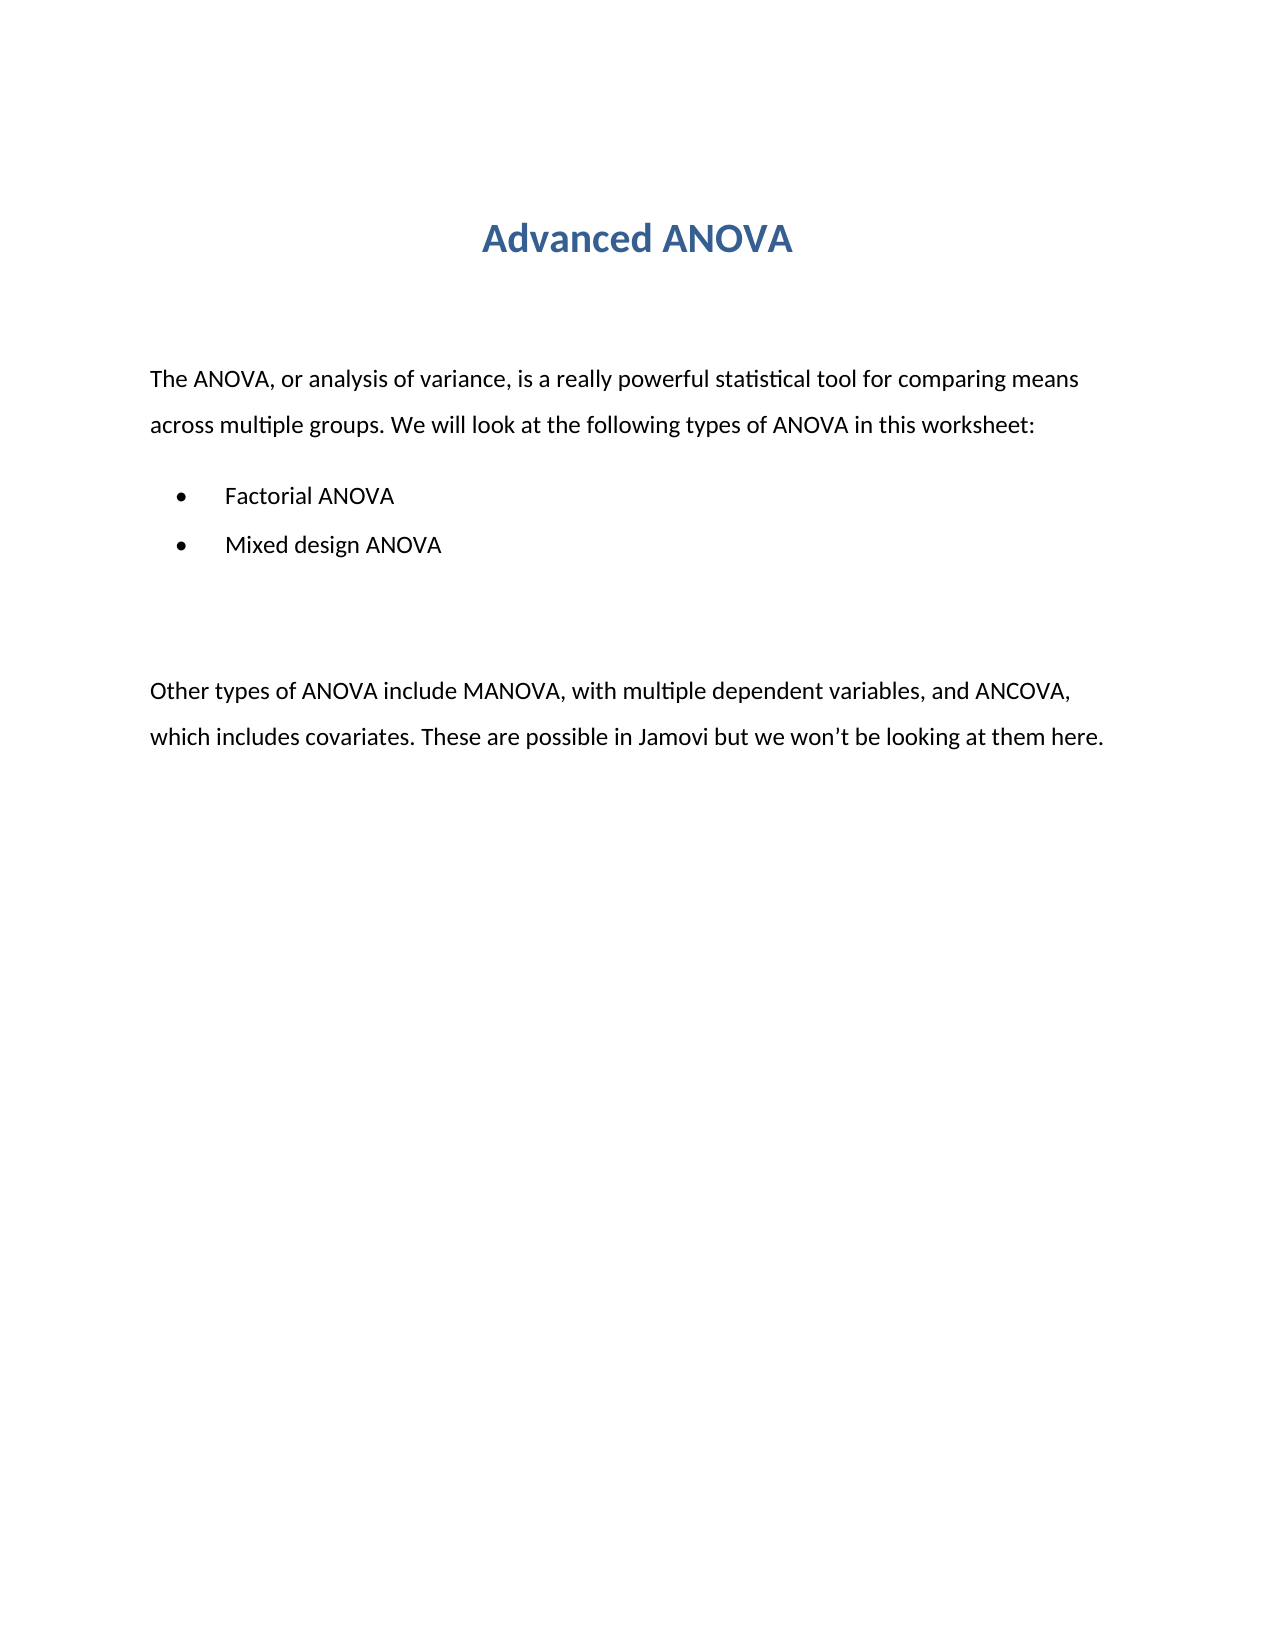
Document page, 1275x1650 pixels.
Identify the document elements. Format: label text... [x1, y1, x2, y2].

list Mixed design ANOVA [175, 529, 1125, 560]
title Advanced ANOVA [150, 212, 1125, 263]
list Factorial ANOVA [175, 480, 1125, 510]
text The ANOVA, or analysis of variance, is a really powerful statistical tool for comparing means across multiple groups. We will look at the following types of ANOVA in this worksheet: [150, 363, 1125, 439]
text Other types of ANOVA include MANOVA, with multiple dependent variables, and ANCOVA, which includes covariates. These are possible in Jamovi but we won’t be looking at them here. [150, 675, 1125, 751]
